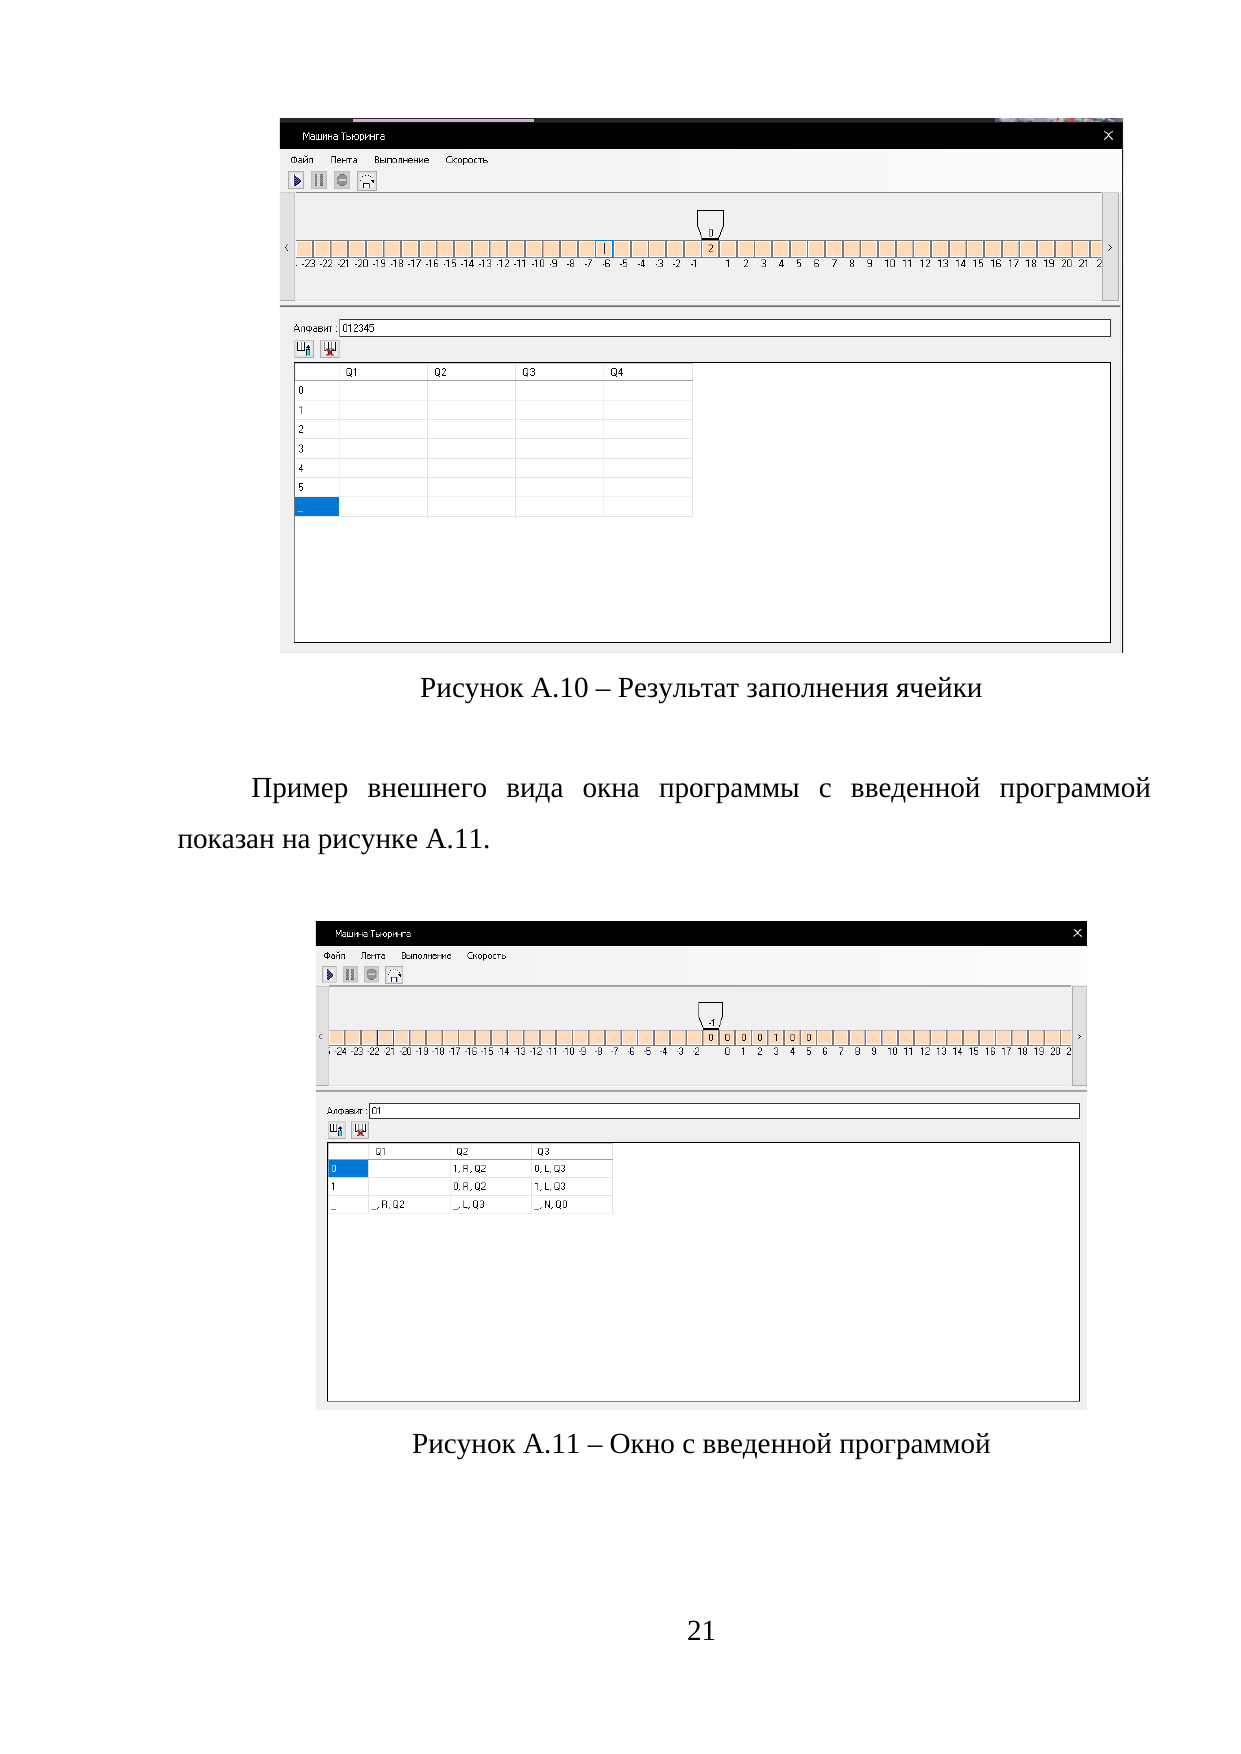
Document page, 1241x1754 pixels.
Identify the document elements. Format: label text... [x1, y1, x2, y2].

text Рисунок А.11 – Окно с введенной программой [177, 1427, 1152, 1460]
text Рисунок А.10 – Результат заполнения ячейки [177, 670, 1152, 703]
picture [315, 921, 1087, 1410]
text Пример внешнего вида окна программы с введенной программой показан на рисунке А.11. [177, 770, 1152, 854]
picture [279, 118, 1124, 653]
